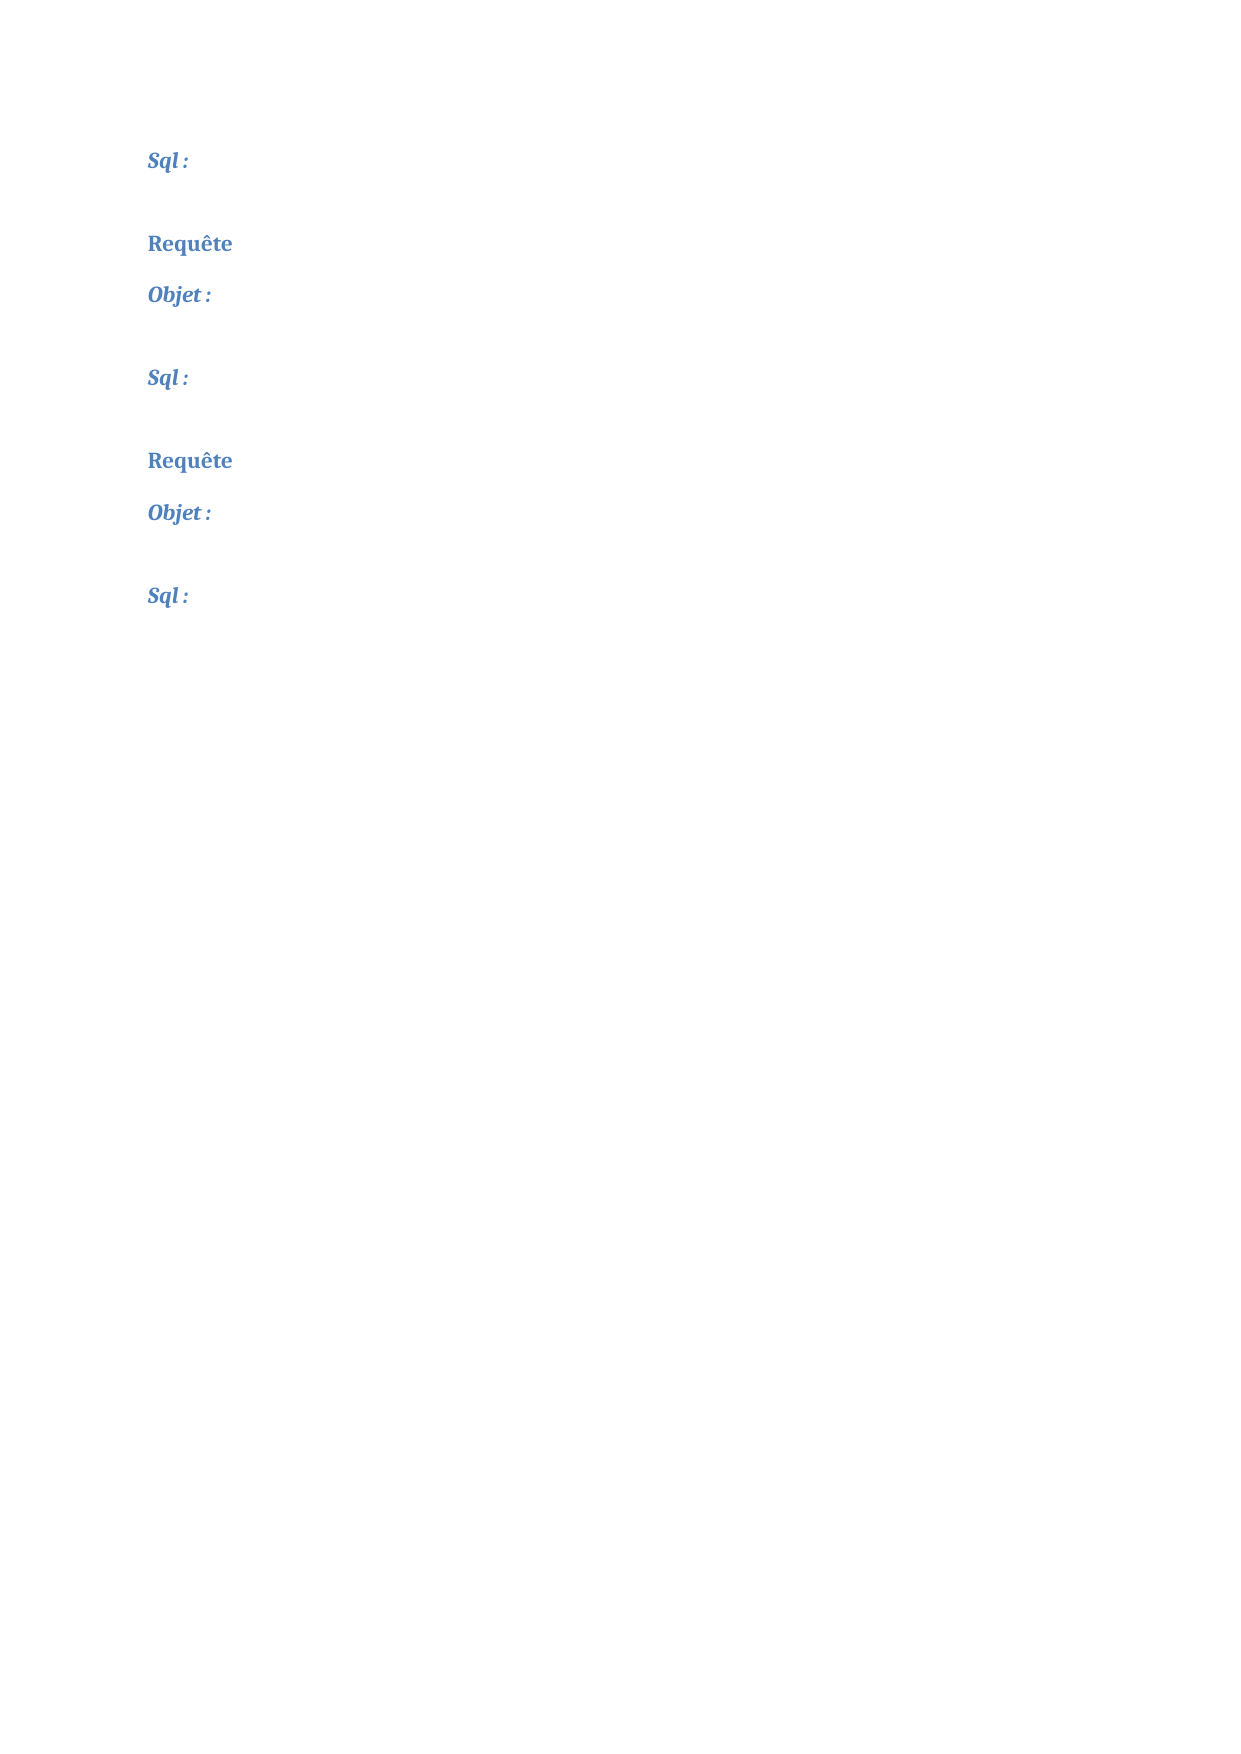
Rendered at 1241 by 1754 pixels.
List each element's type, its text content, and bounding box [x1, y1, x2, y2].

subtitle Requête [148, 448, 1093, 475]
subtitle Sql : [148, 148, 1093, 174]
subtitle Objet : [148, 499, 1093, 526]
subtitle Requête [148, 231, 1093, 257]
subtitle Sql : [148, 583, 1093, 609]
subtitle Sql : [148, 365, 1093, 391]
subtitle Objet : [148, 282, 1093, 308]
